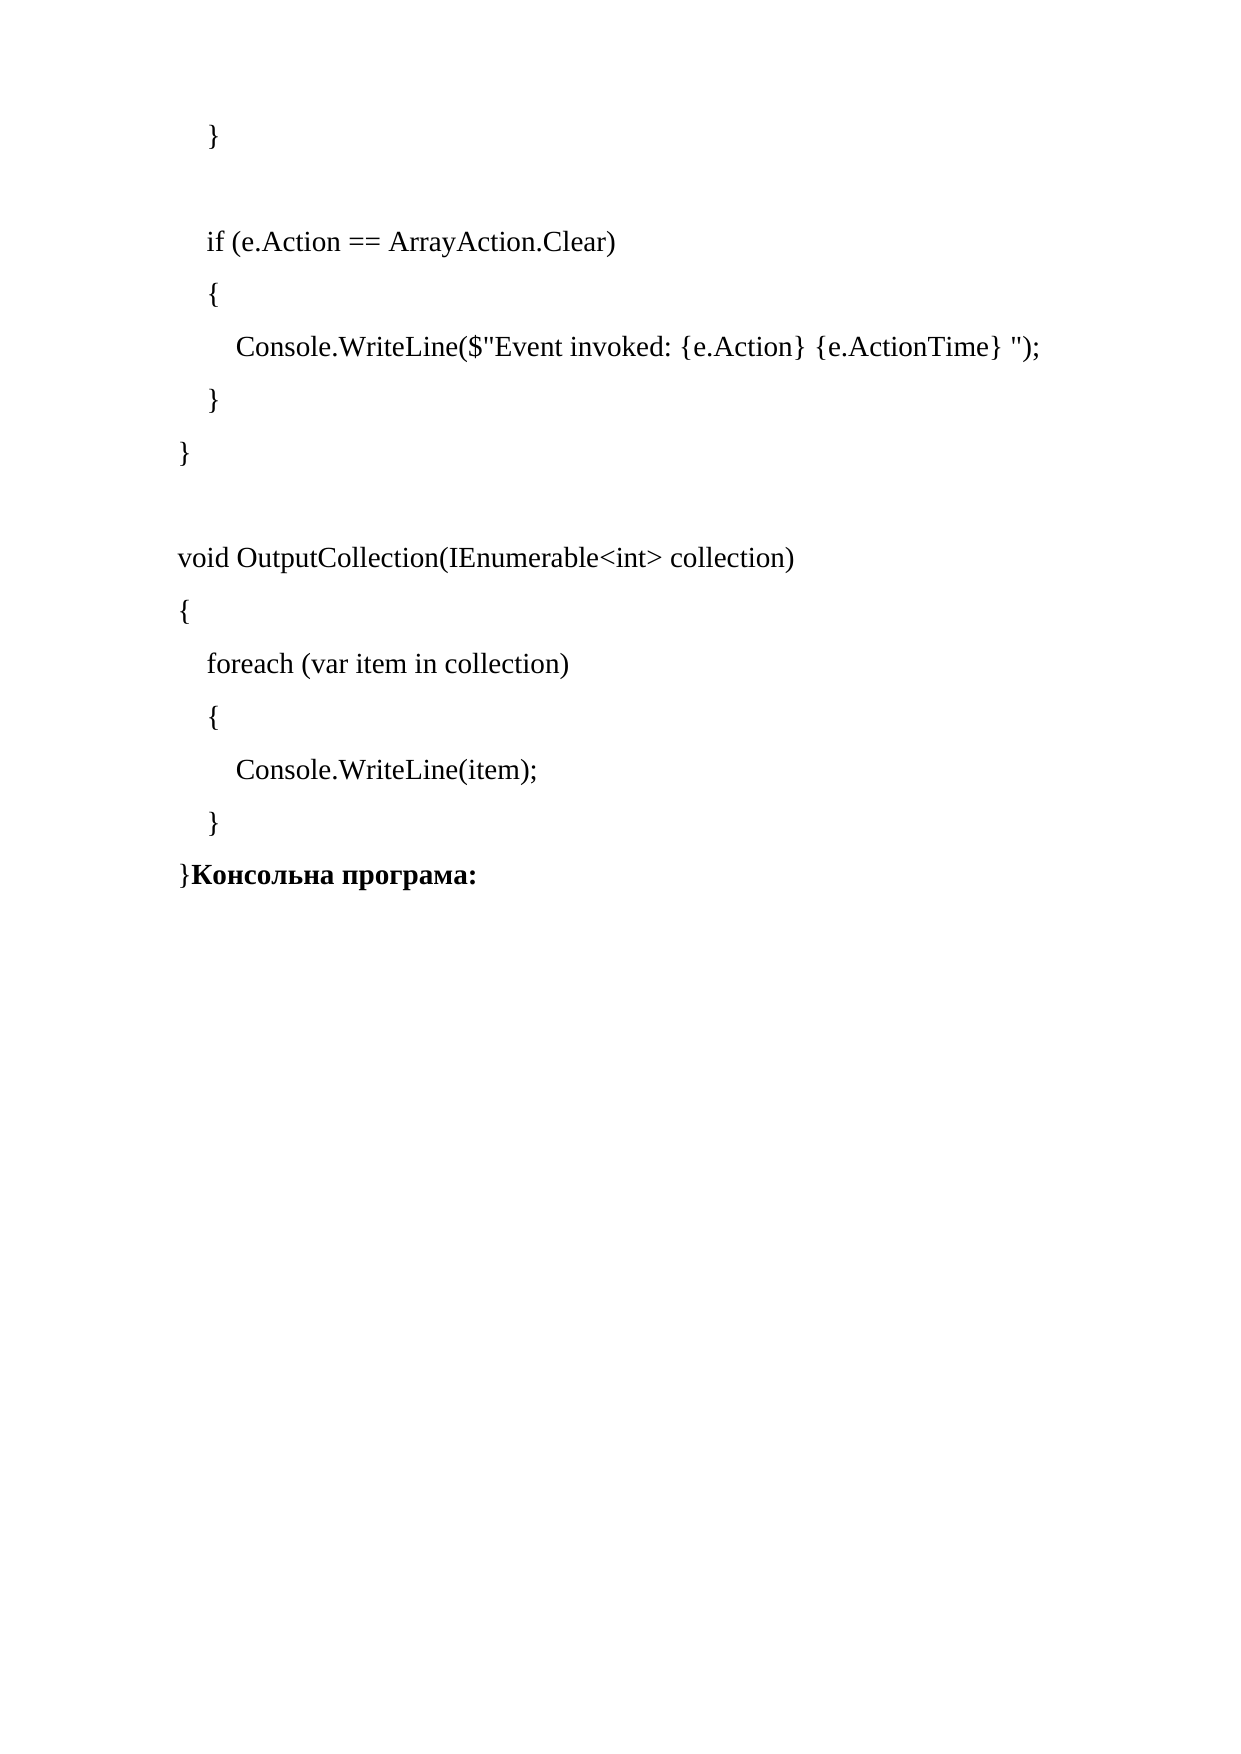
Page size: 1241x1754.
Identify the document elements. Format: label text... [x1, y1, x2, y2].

text void OutputCollection(IEnumerable<int> collection) [177, 541, 1152, 574]
text } [177, 382, 1152, 416]
text } [177, 435, 1152, 468]
text if (e.Action == ArrayAction.Clear) [177, 224, 1152, 257]
text } [177, 118, 1152, 152]
text { [177, 277, 1152, 310]
text Console.WriteLine(item); [177, 752, 1152, 785]
text foreach (var item in collection) [177, 646, 1152, 680]
text { [177, 699, 1152, 733]
text } [177, 805, 1152, 838]
text Console.WriteLine($"Event invoked: {e.Action} {e.ActionTime} "); [177, 329, 1152, 363]
text { [177, 593, 1152, 627]
text }Консольна програма: [177, 857, 1152, 891]
